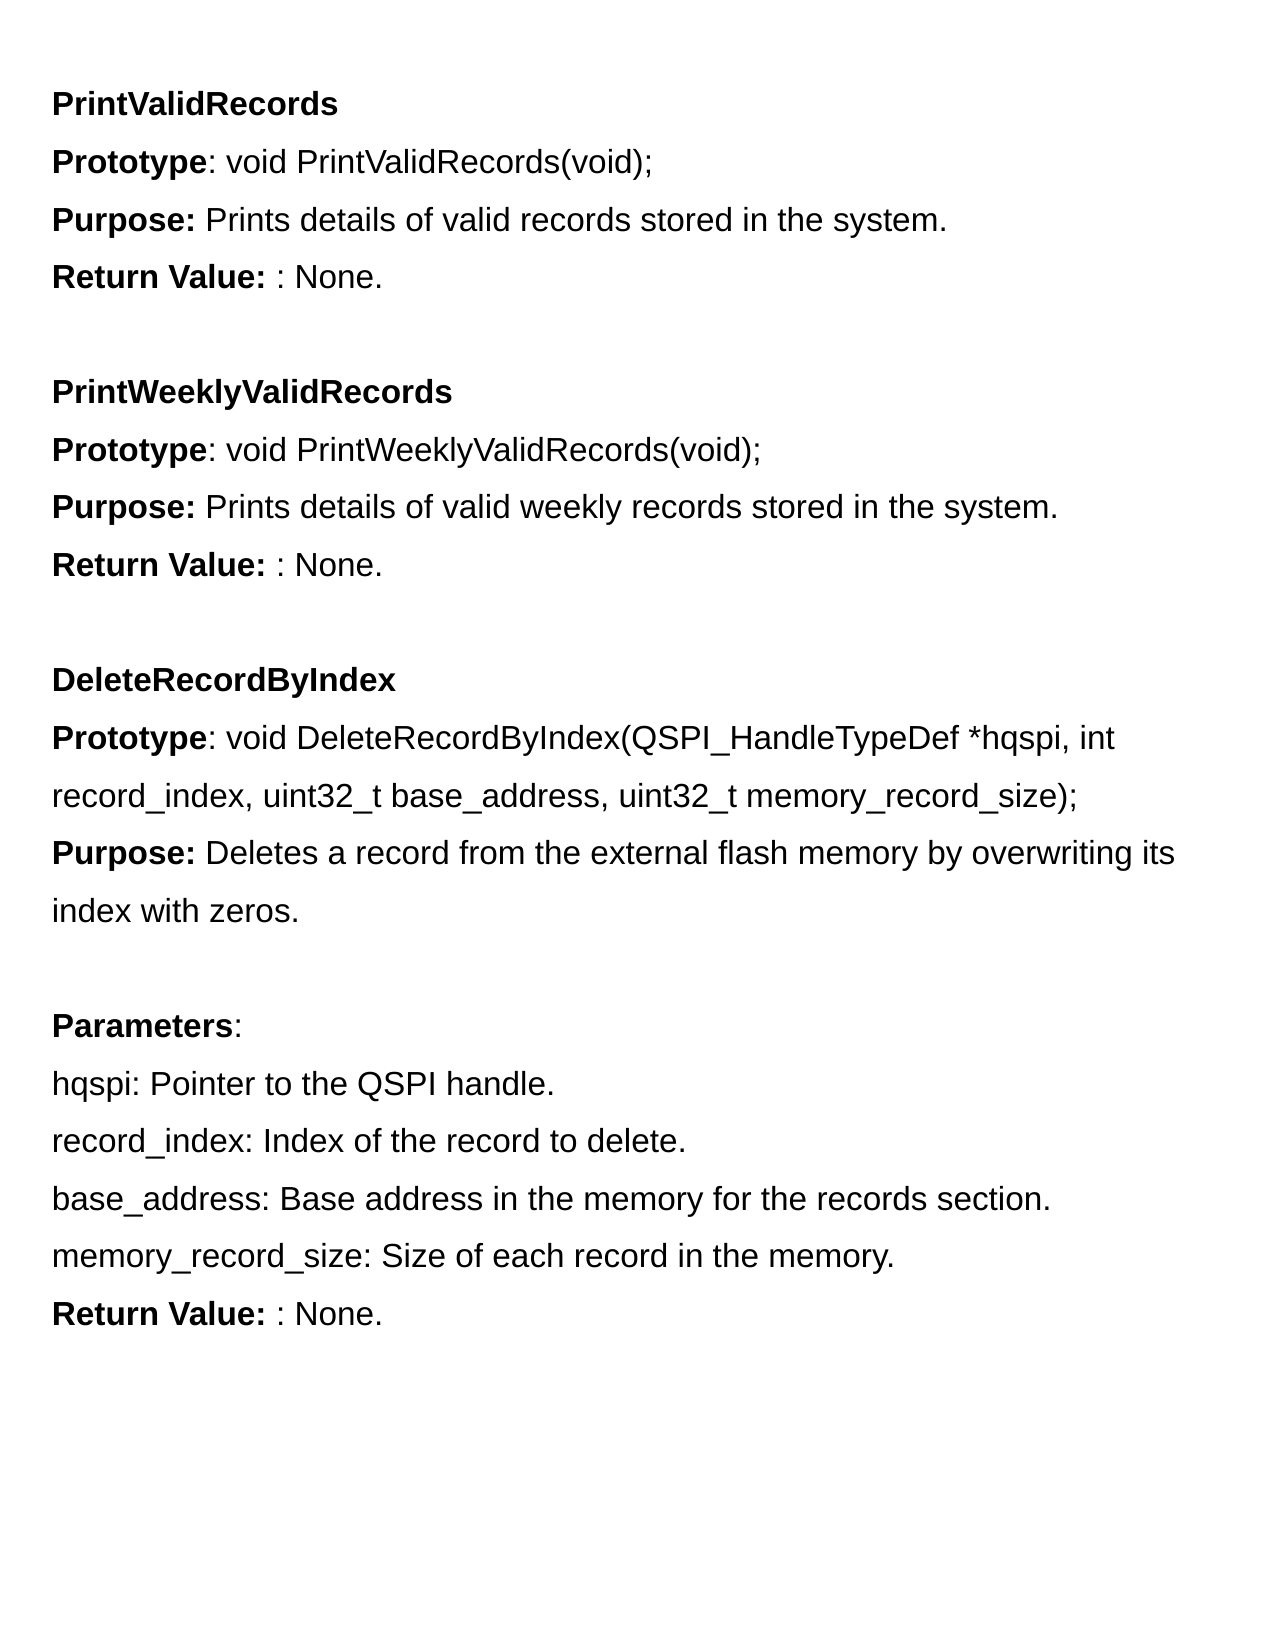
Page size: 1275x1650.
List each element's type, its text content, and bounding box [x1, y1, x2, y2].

text record_index: Index of the record to delete. [52, 1121, 1223, 1160]
text Prototype: void PrintWeeklyValidRecords(void); [52, 430, 1223, 468]
text DeleteRecordByIndex [52, 660, 1223, 699]
text Prototype: void PrintValidRecords(void); [52, 142, 1223, 180]
text Purpose: Deletes a record from the external flash memory by overwriting its index with zeros. [52, 833, 1223, 929]
text memory_record_size: Size of each record in the memory. [52, 1236, 1223, 1275]
text Return Value: : None. [52, 1294, 1223, 1332]
text Prototype: void DeleteRecordByIndex(QSPI_HandleTypeDef *hqspi, int record_index, uint32_t base_address, uint32_t memory_record_size); [52, 718, 1223, 814]
text PrintValidRecords [52, 84, 1223, 123]
text base_address: Base address in the memory for the records section. [52, 1179, 1223, 1217]
text Return Value: : None. [52, 545, 1223, 584]
text PrintWeeklyValidRecords [52, 372, 1223, 411]
text Return Value: : None. [52, 257, 1223, 296]
text hqspi: Pointer to the QSPI handle. [52, 1064, 1223, 1102]
text Parameters: [52, 1006, 1223, 1044]
text Purpose: Prints details of valid weekly records stored in the system. [52, 488, 1223, 526]
text Purpose: Prints details of valid records stored in the system. [52, 199, 1223, 238]
